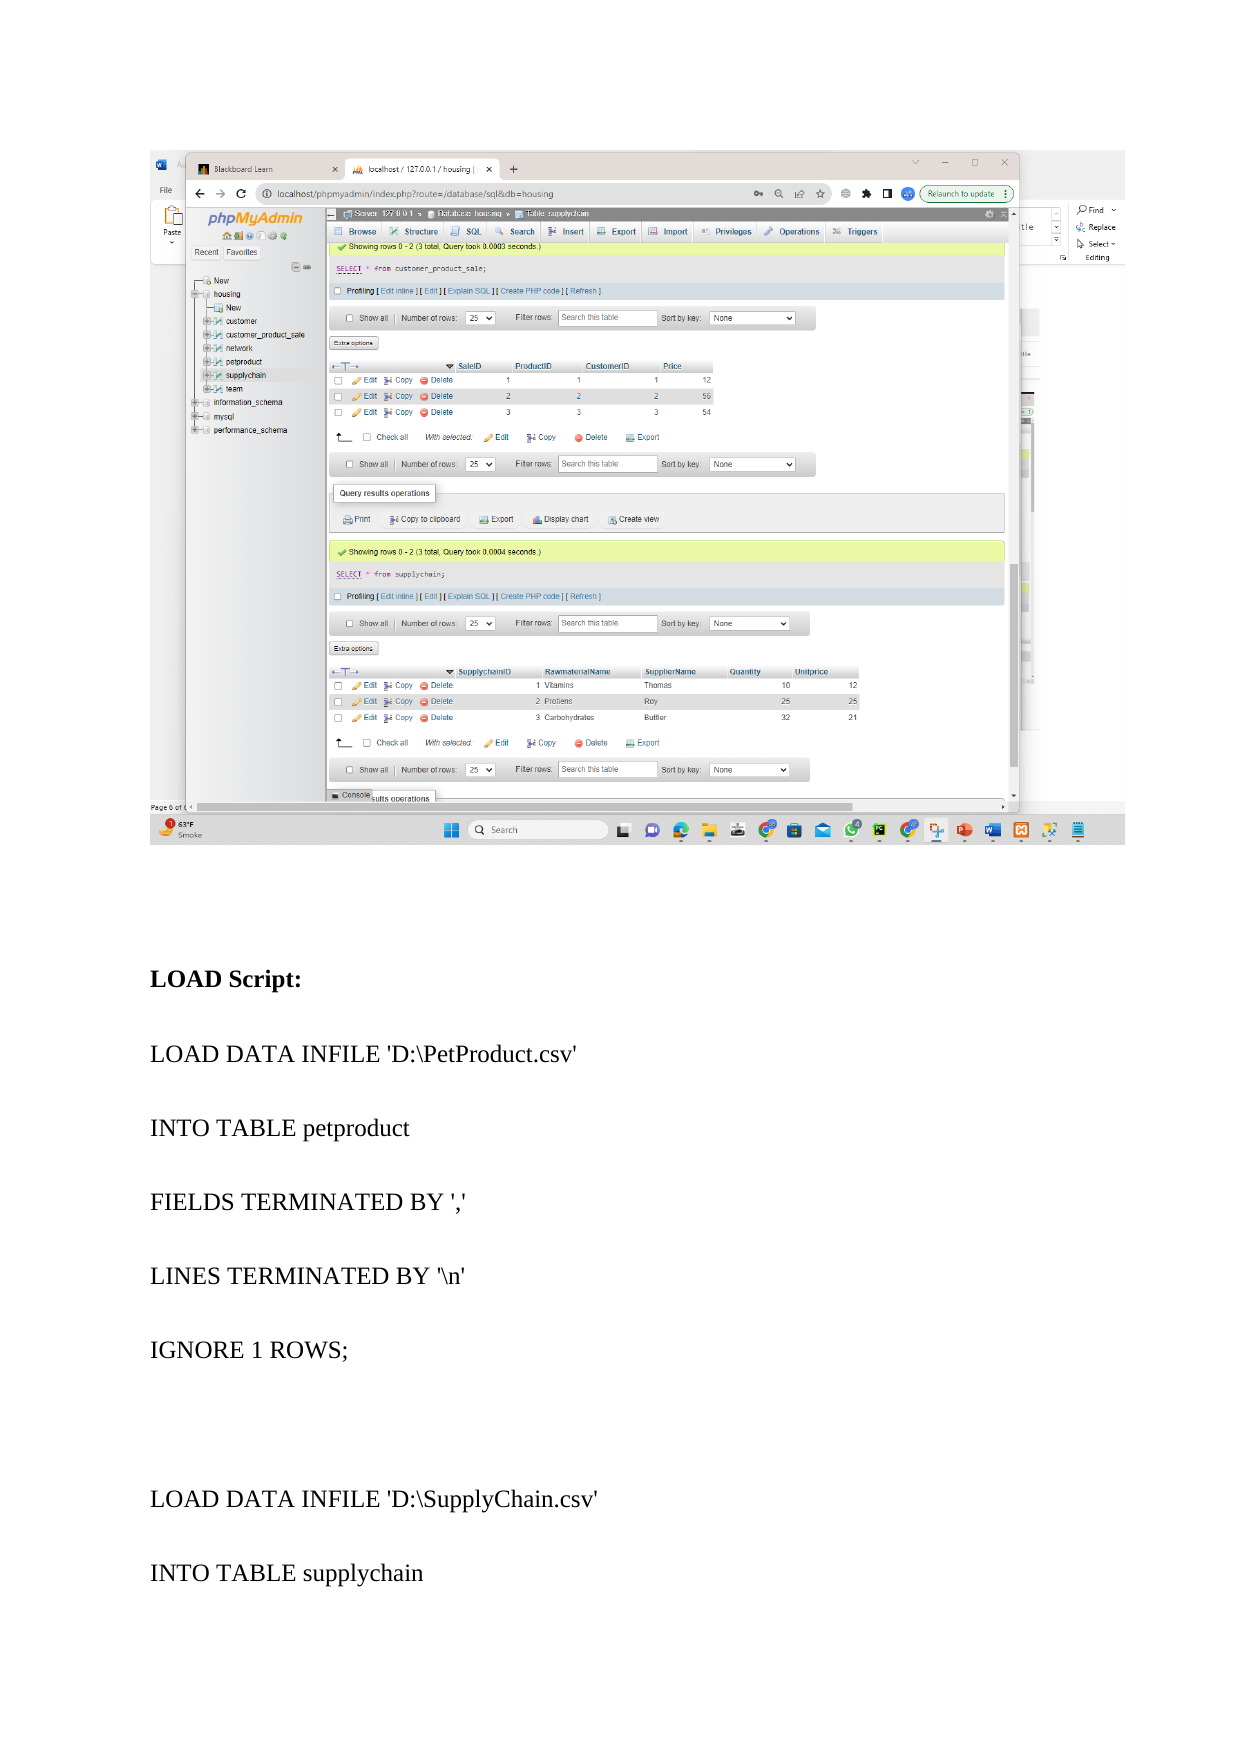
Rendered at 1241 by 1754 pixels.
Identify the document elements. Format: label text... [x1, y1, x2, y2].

text LINES TERMINATED BY '\n' [150, 1261, 1090, 1290]
text FIELDS TERMINATED BY ',' [150, 1187, 1090, 1216]
picture [150, 150, 1125, 845]
text INTO TABLE supplychain [150, 1558, 1090, 1587]
text LOAD DATA INFILE 'D:\SupplyChain.csv' [150, 1484, 1090, 1512]
text IGNORE 1 ROWS; [150, 1335, 1090, 1364]
text LOAD DATA INFILE 'D:\PetProduct.csv' [150, 1039, 1090, 1067]
text LOAD Script: [150, 964, 1090, 993]
text INTO TABLE petproduct [150, 1113, 1090, 1142]
